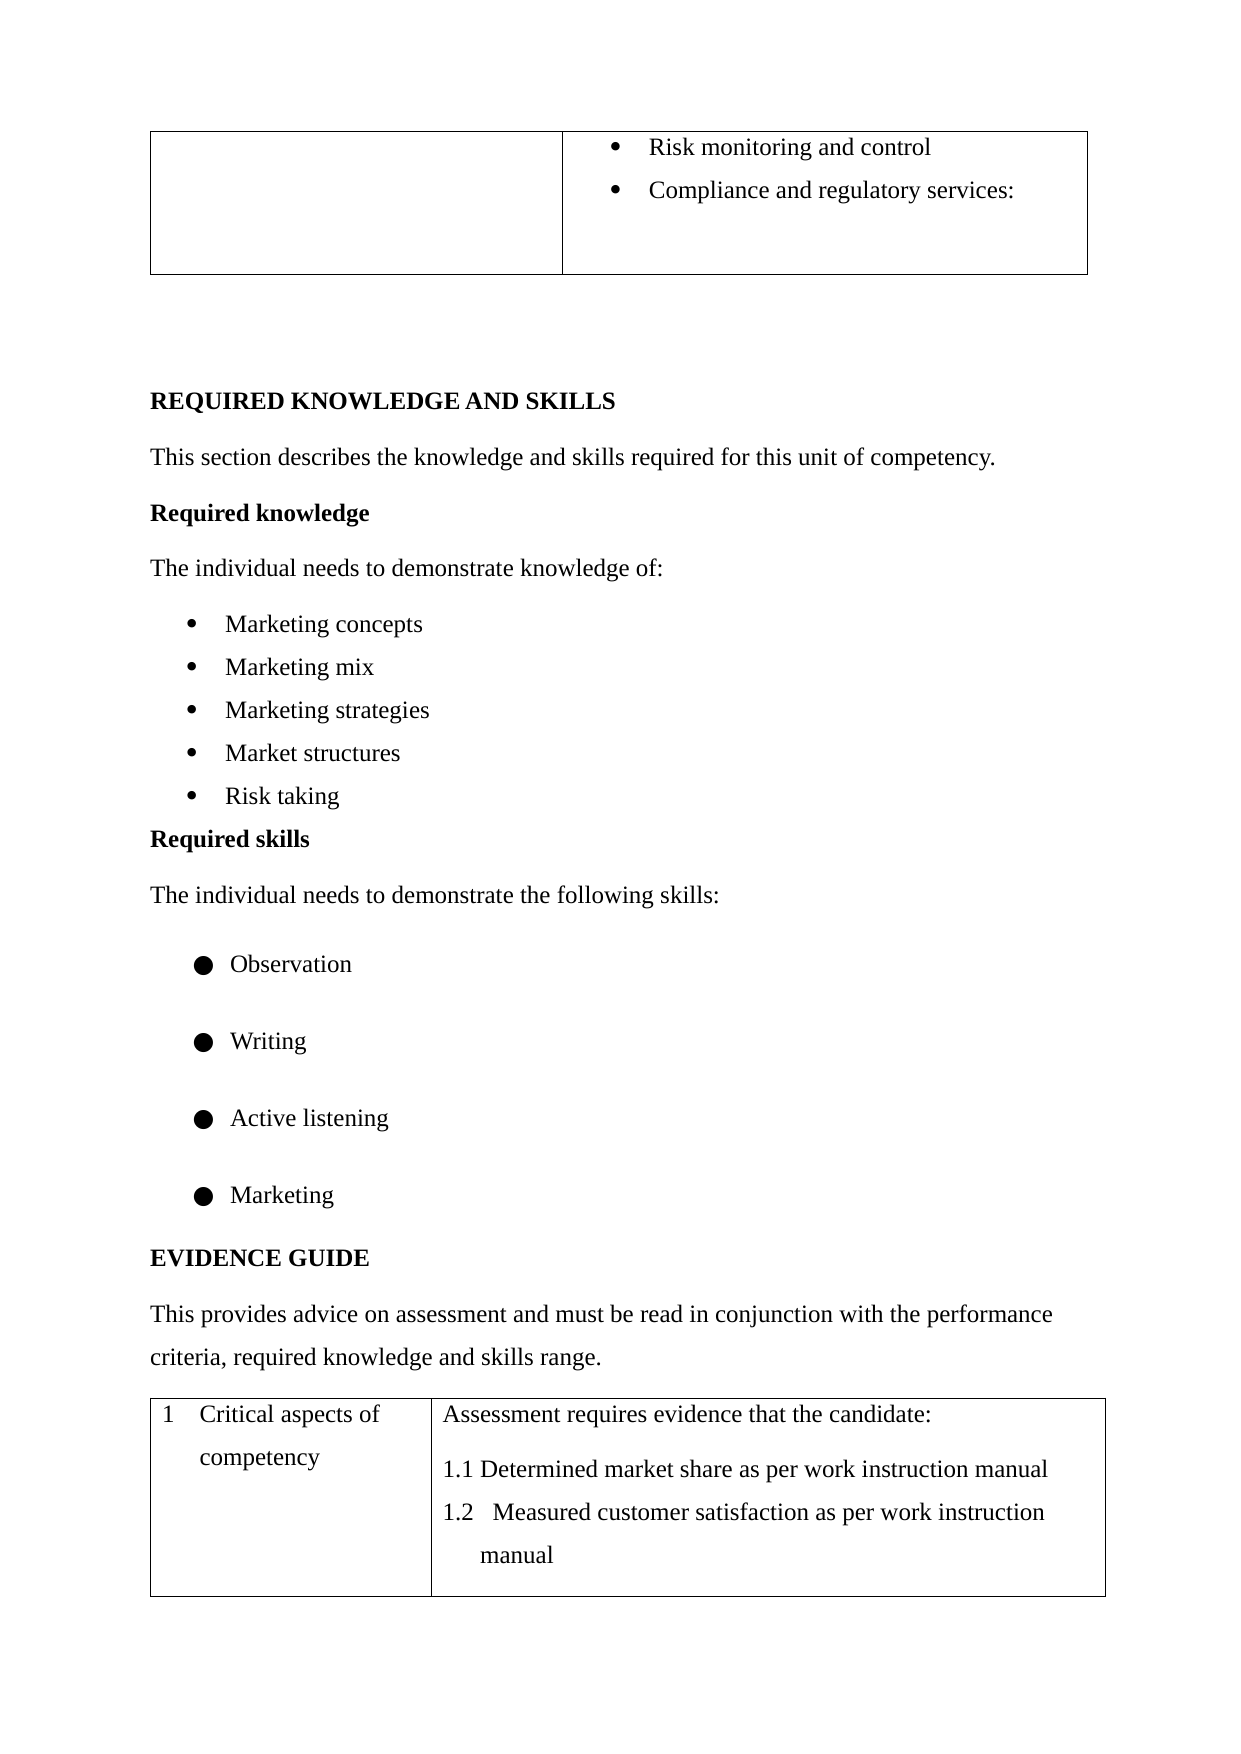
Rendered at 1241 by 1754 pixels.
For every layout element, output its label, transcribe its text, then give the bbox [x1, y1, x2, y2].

list Active listening [192, 1089, 1090, 1141]
text REQUIRED KNOWLEDGE AND SKILLS [150, 386, 1090, 415]
text This provides advice on assessment and must be read in conjunction with the performance criteria, required knowledge and skills range. [150, 1299, 1090, 1371]
text The individual needs to demonstrate the following skills: [150, 880, 1090, 909]
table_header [432, 1399, 1105, 1596]
list Writing [192, 1013, 1090, 1064]
list Marketing mix [187, 652, 1090, 681]
text The individual needs to demonstrate knowledge of: [150, 553, 1090, 582]
list Market structures [187, 738, 1090, 767]
text Required skills [150, 824, 1090, 853]
list Risk taking [187, 781, 1090, 810]
list Observation [192, 936, 1090, 987]
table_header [151, 1399, 431, 1596]
text EVIDENCE GUIDE [150, 1243, 1090, 1272]
list Marketing strategies [187, 695, 1090, 724]
text This section describes the knowledge and skills required for this unit of competency. [150, 442, 1090, 471]
text Required knowledge [150, 498, 1090, 526]
list Marketing [192, 1166, 1090, 1218]
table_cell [563, 132, 1087, 274]
list Marketing concepts [187, 609, 1090, 638]
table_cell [151, 132, 562, 274]
